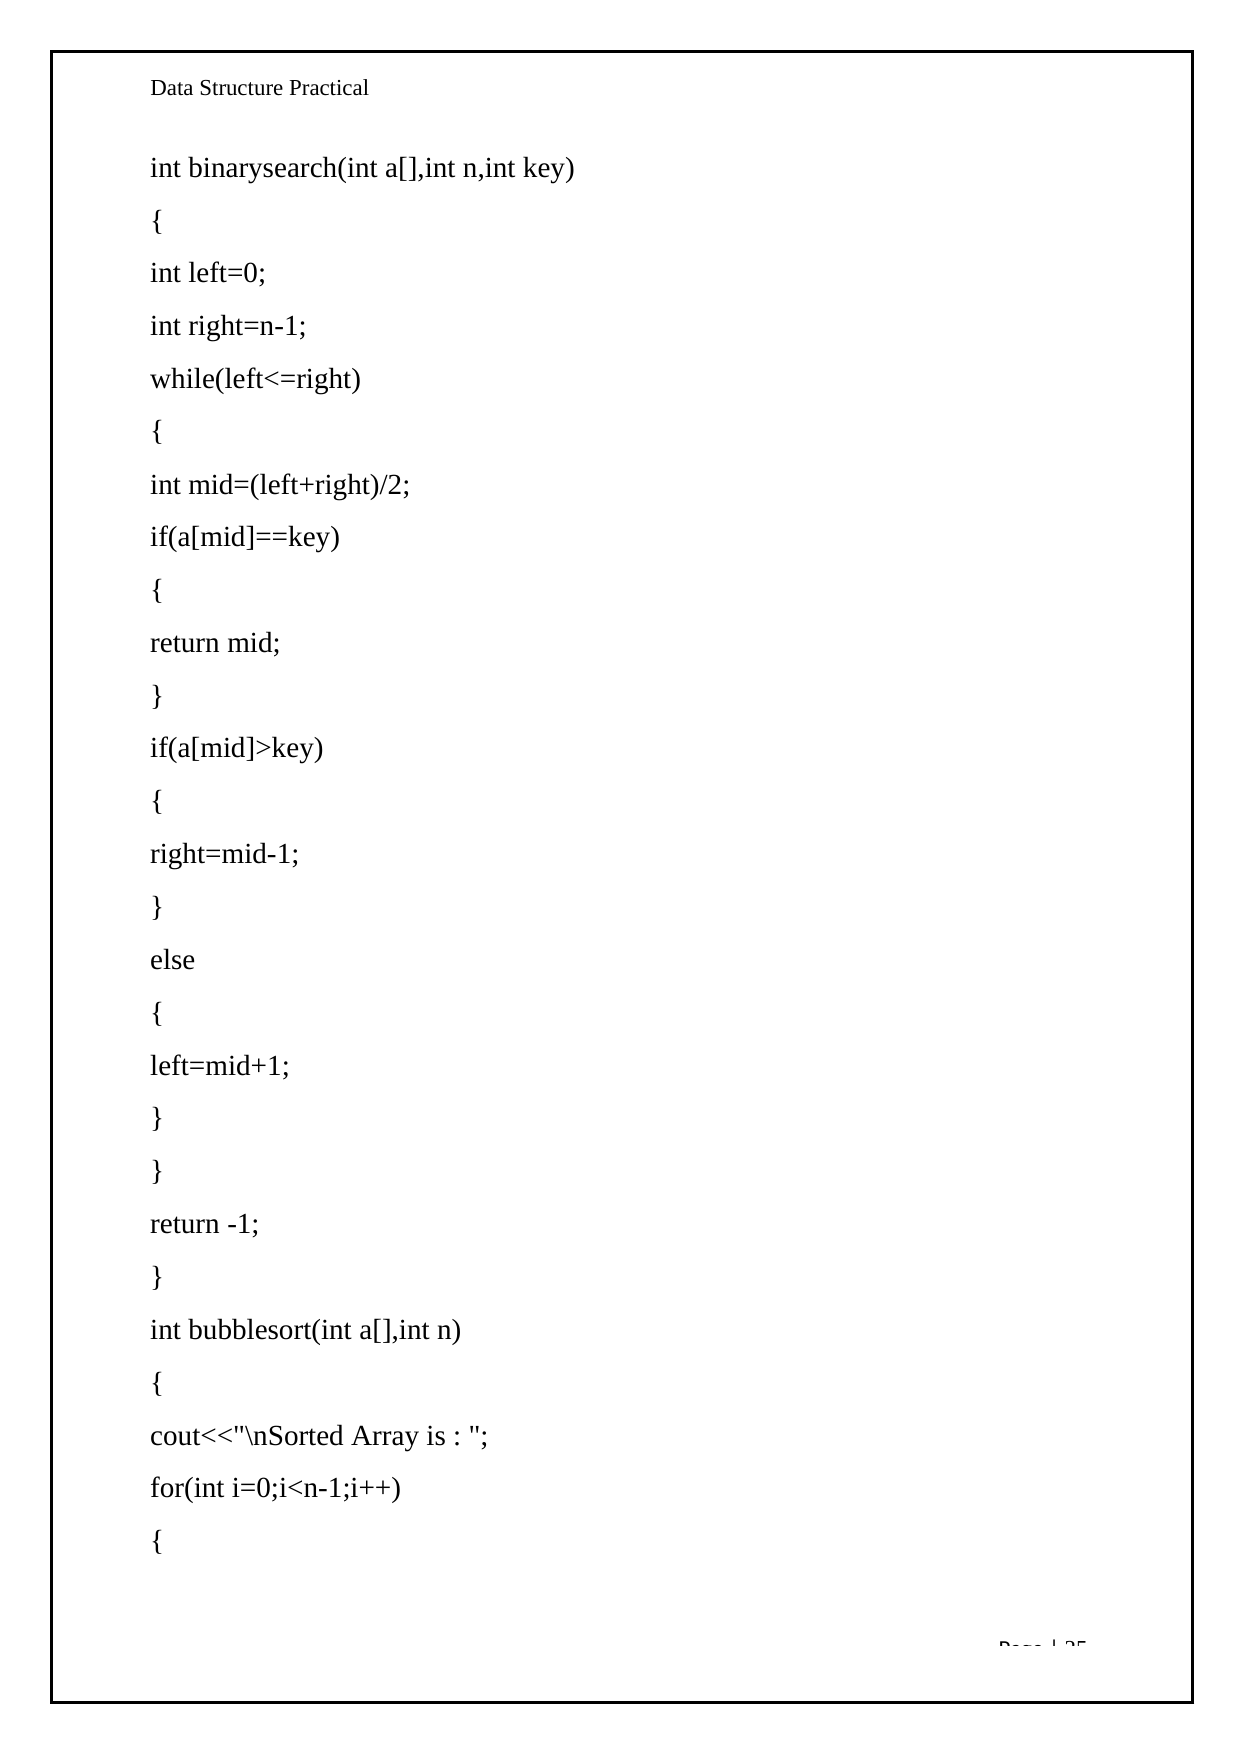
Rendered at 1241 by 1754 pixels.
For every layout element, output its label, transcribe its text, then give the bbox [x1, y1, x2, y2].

text int bubblesort(int a[],int n) [150, 1312, 1191, 1346]
text int mid=(left+right)/2; if(a[mid]==key) [150, 467, 412, 553]
text int right=n-1; while(left<=right) [150, 308, 363, 395]
text } [150, 1101, 1191, 1134]
text return -1; [150, 1206, 1191, 1240]
text { [150, 995, 1191, 1028]
text { [150, 572, 1191, 606]
text { [150, 783, 1191, 817]
text } [150, 889, 1191, 923]
text right=mid-1; [150, 836, 1191, 870]
text } [150, 678, 1191, 711]
text return mid; [150, 625, 1191, 658]
text { [150, 414, 1191, 447]
text else [150, 942, 1191, 976]
text left=mid+1; [150, 1048, 1191, 1081]
text } [150, 1259, 1191, 1293]
text { [150, 1365, 1191, 1398]
text int left=0; [150, 256, 1191, 289]
text int binarysearch(int a[],int n,int key) [150, 150, 1191, 183]
text { [150, 1523, 1191, 1556]
text } [150, 1153, 1191, 1187]
text if(a[mid]>key) [150, 731, 1191, 764]
text cout<<"\nSorted Array is : "; for(int i=0;i<n-1;i++) [150, 1418, 490, 1504]
text { [150, 203, 1191, 236]
